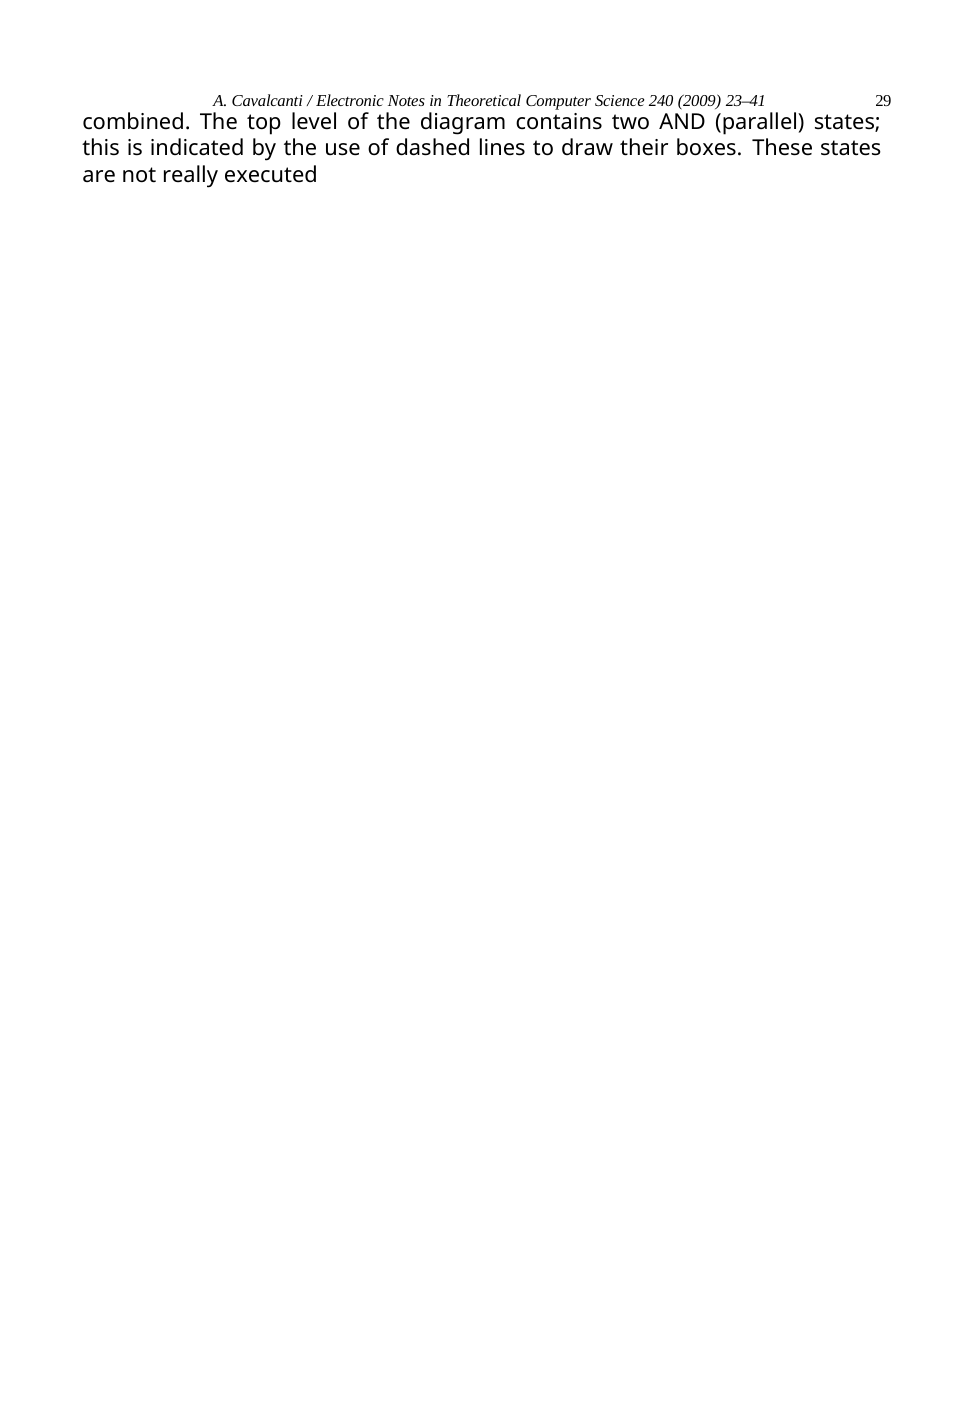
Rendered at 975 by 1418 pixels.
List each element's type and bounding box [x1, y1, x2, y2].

text [82, 108, 881, 189]
